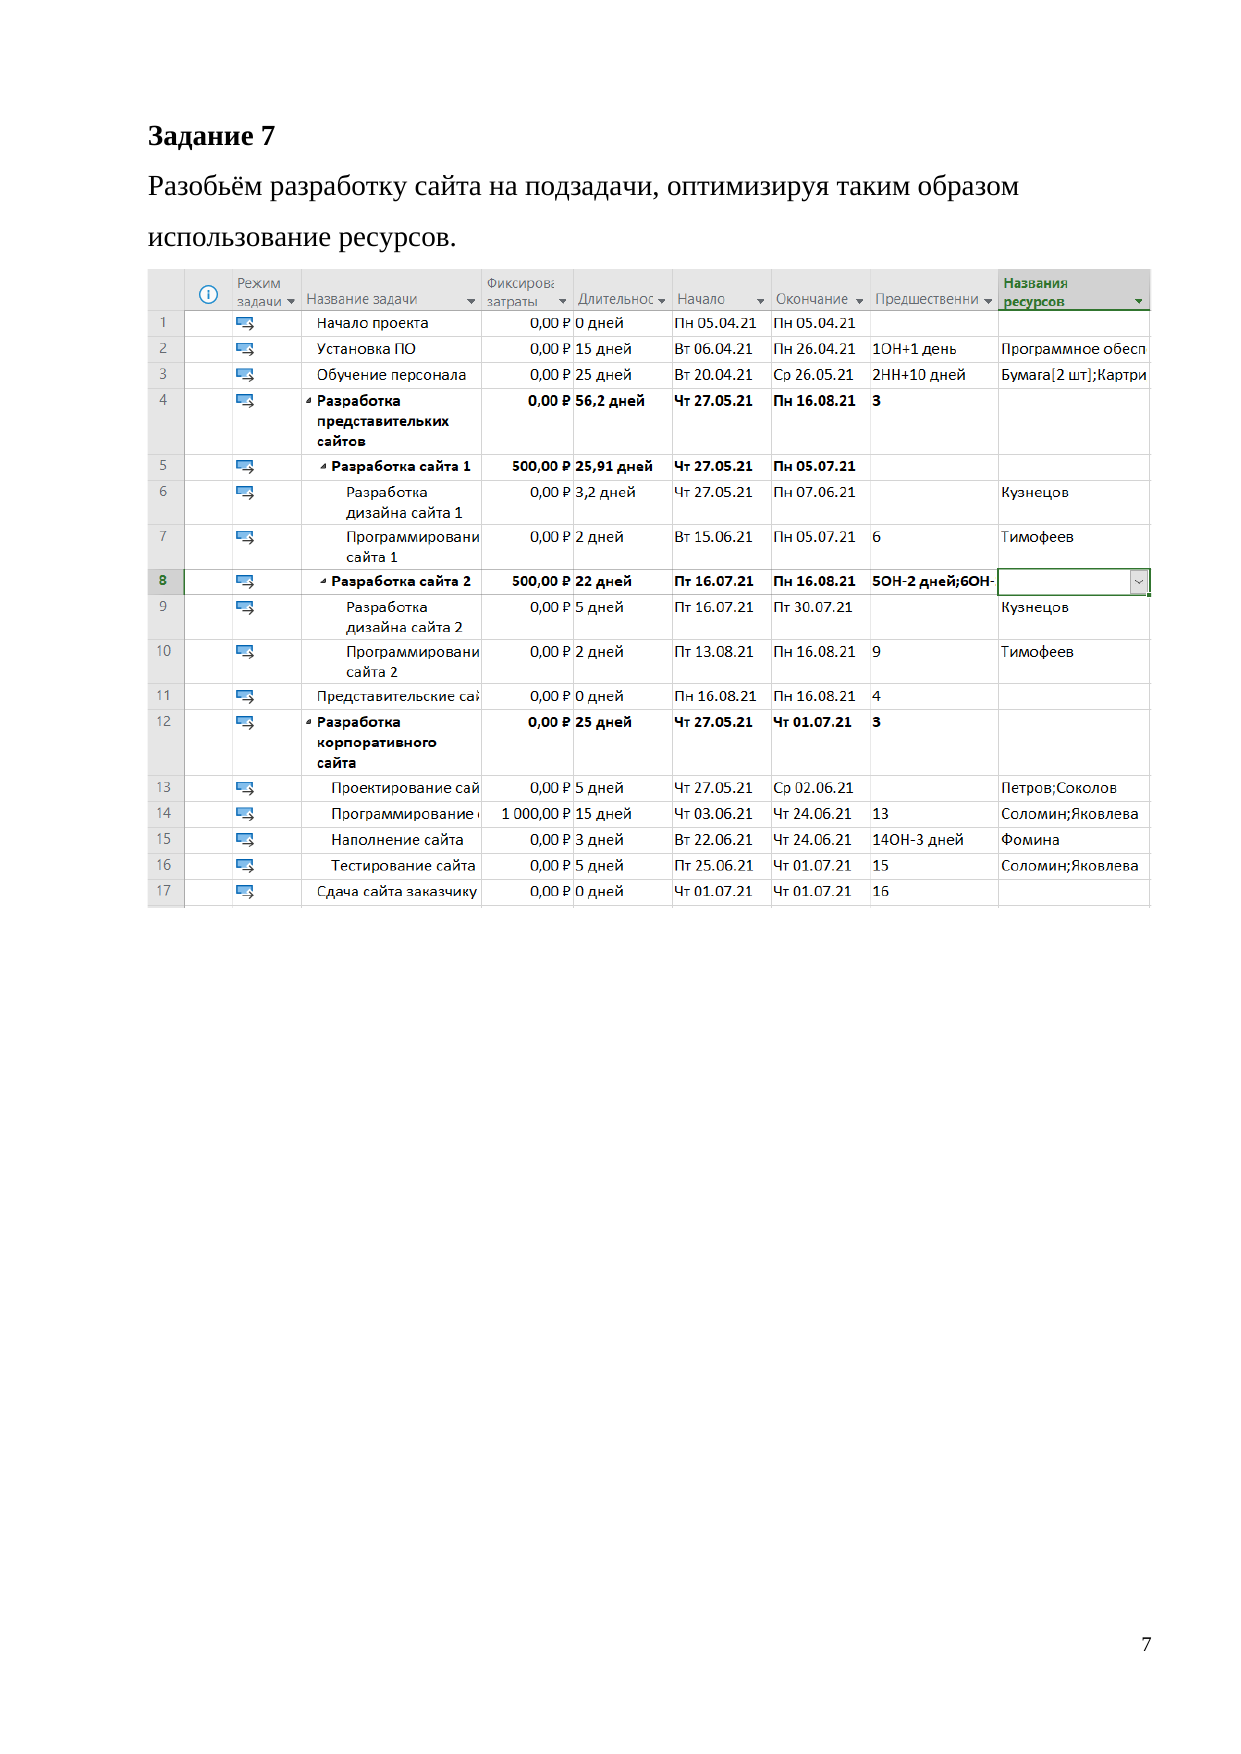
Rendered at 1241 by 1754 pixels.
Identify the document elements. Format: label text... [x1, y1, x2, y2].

text Разобьём разработку сайта на подзадачи, оптимизируя таким образом использование ресурсов. [148, 168, 1152, 252]
picture [147, 269, 1152, 908]
text Задание 7 [148, 118, 1152, 152]
